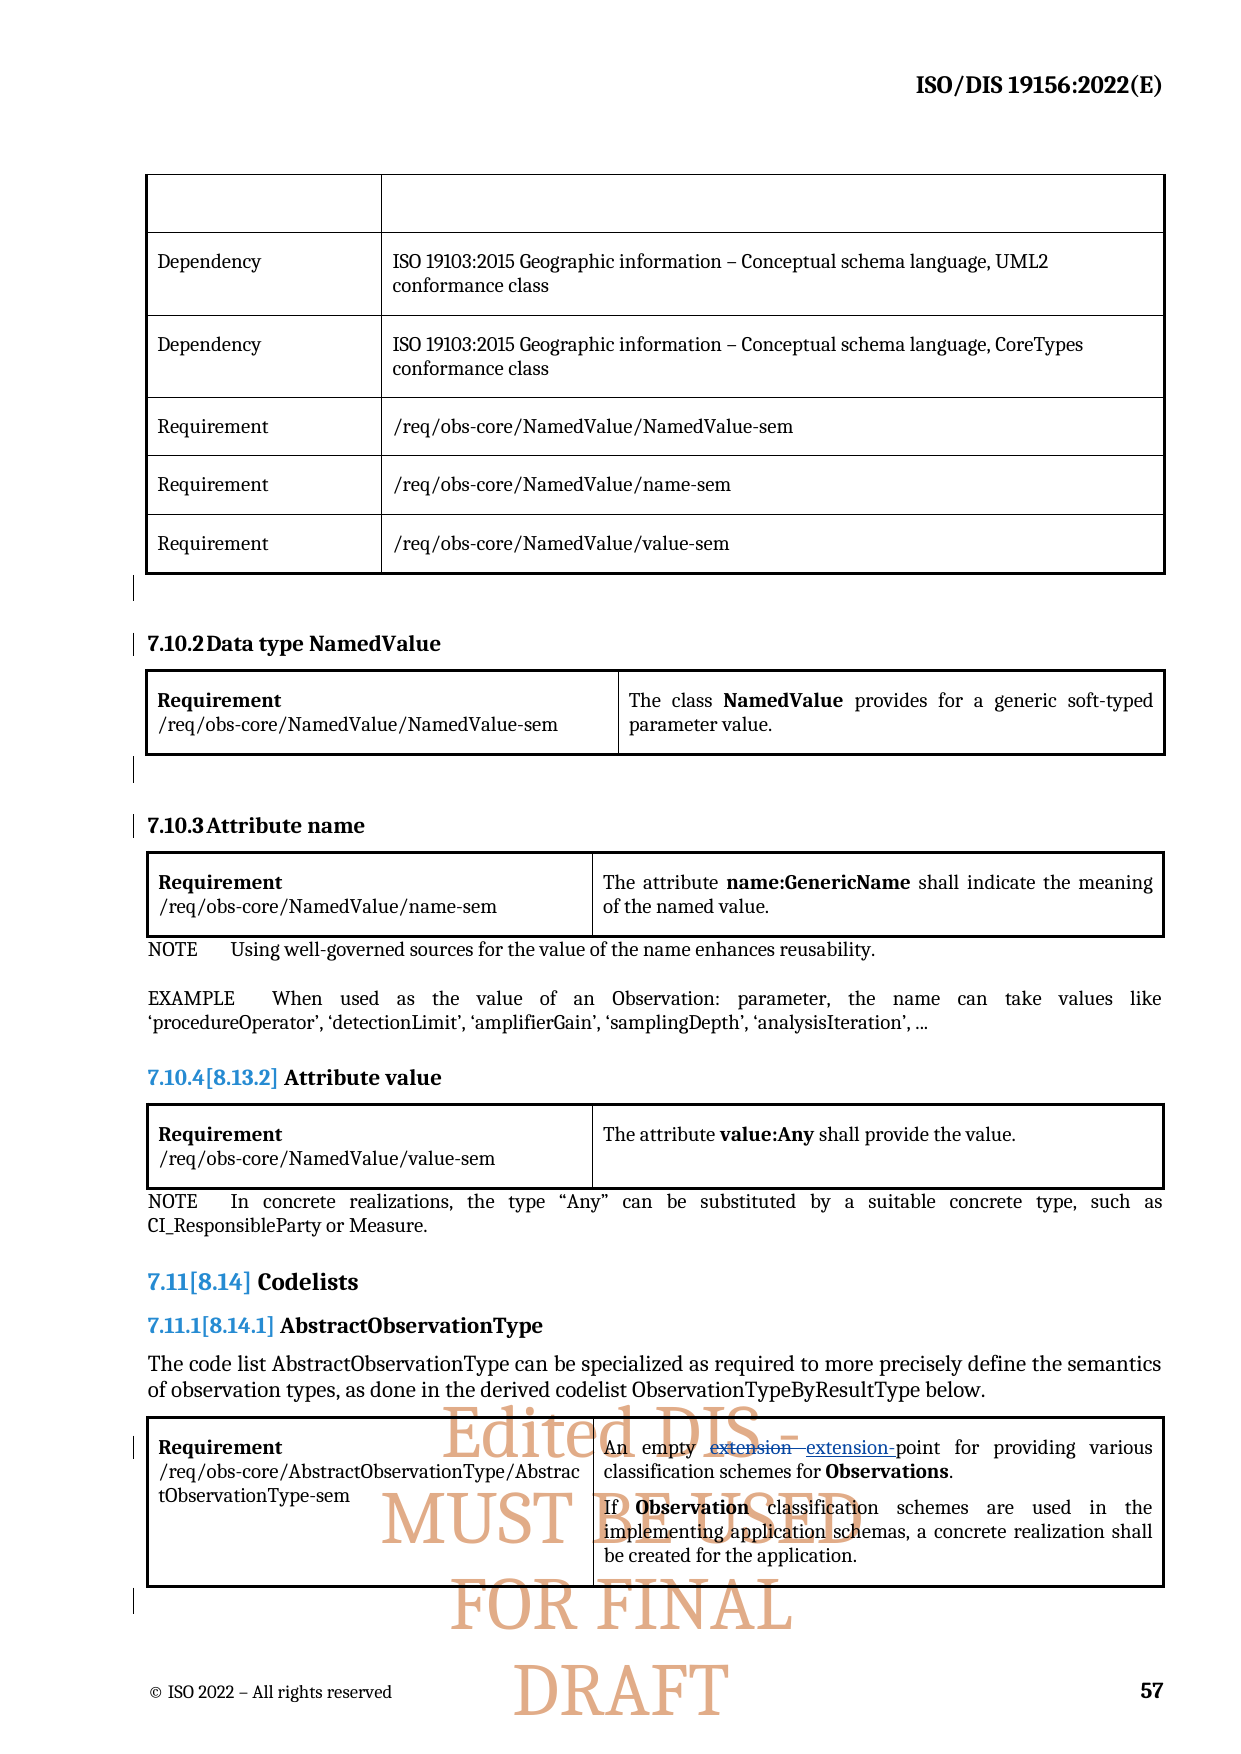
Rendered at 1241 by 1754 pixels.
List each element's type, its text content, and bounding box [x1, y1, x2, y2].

text NOTE In concrete realizations, the type “Any” can be substituted by a suitable concrete type, such as CI_ResponsibleParty or Measure. [148, 1190, 1163, 1238]
text EXAMPLE When used as the value of an Observation: parameter, the name can take values like ‘procedureOperator’, ‘detectionLimit’, ‘amplifierGain’, ‘samplingDepth’, ‘analysisIteration’, ... [148, 987, 1163, 1035]
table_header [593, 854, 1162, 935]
subtitle Data type NamedValue [148, 632, 1163, 656]
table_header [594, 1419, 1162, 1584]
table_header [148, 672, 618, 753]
subtitle AbstractObservationType [148, 1314, 1163, 1338]
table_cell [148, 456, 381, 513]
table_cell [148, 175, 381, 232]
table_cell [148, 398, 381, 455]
subtitle Attribute name [148, 814, 1163, 838]
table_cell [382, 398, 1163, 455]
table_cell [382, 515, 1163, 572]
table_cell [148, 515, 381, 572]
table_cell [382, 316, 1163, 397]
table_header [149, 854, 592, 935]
subtitle Attribute value [148, 1066, 1163, 1090]
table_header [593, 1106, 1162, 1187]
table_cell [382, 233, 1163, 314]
text The code list AbstractObservationType can be specialized as required to more precisely define the semantics of observation types, as done in the derived codelist ObservationTypeByResultType below. [148, 1351, 1163, 1403]
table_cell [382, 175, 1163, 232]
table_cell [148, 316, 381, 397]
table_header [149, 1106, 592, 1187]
subtitle Codelists [148, 1269, 1163, 1295]
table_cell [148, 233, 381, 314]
text NOTE Using well-governed sources for the value of the name enhances reusability. [148, 938, 1163, 962]
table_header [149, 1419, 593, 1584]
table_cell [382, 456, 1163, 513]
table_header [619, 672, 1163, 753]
